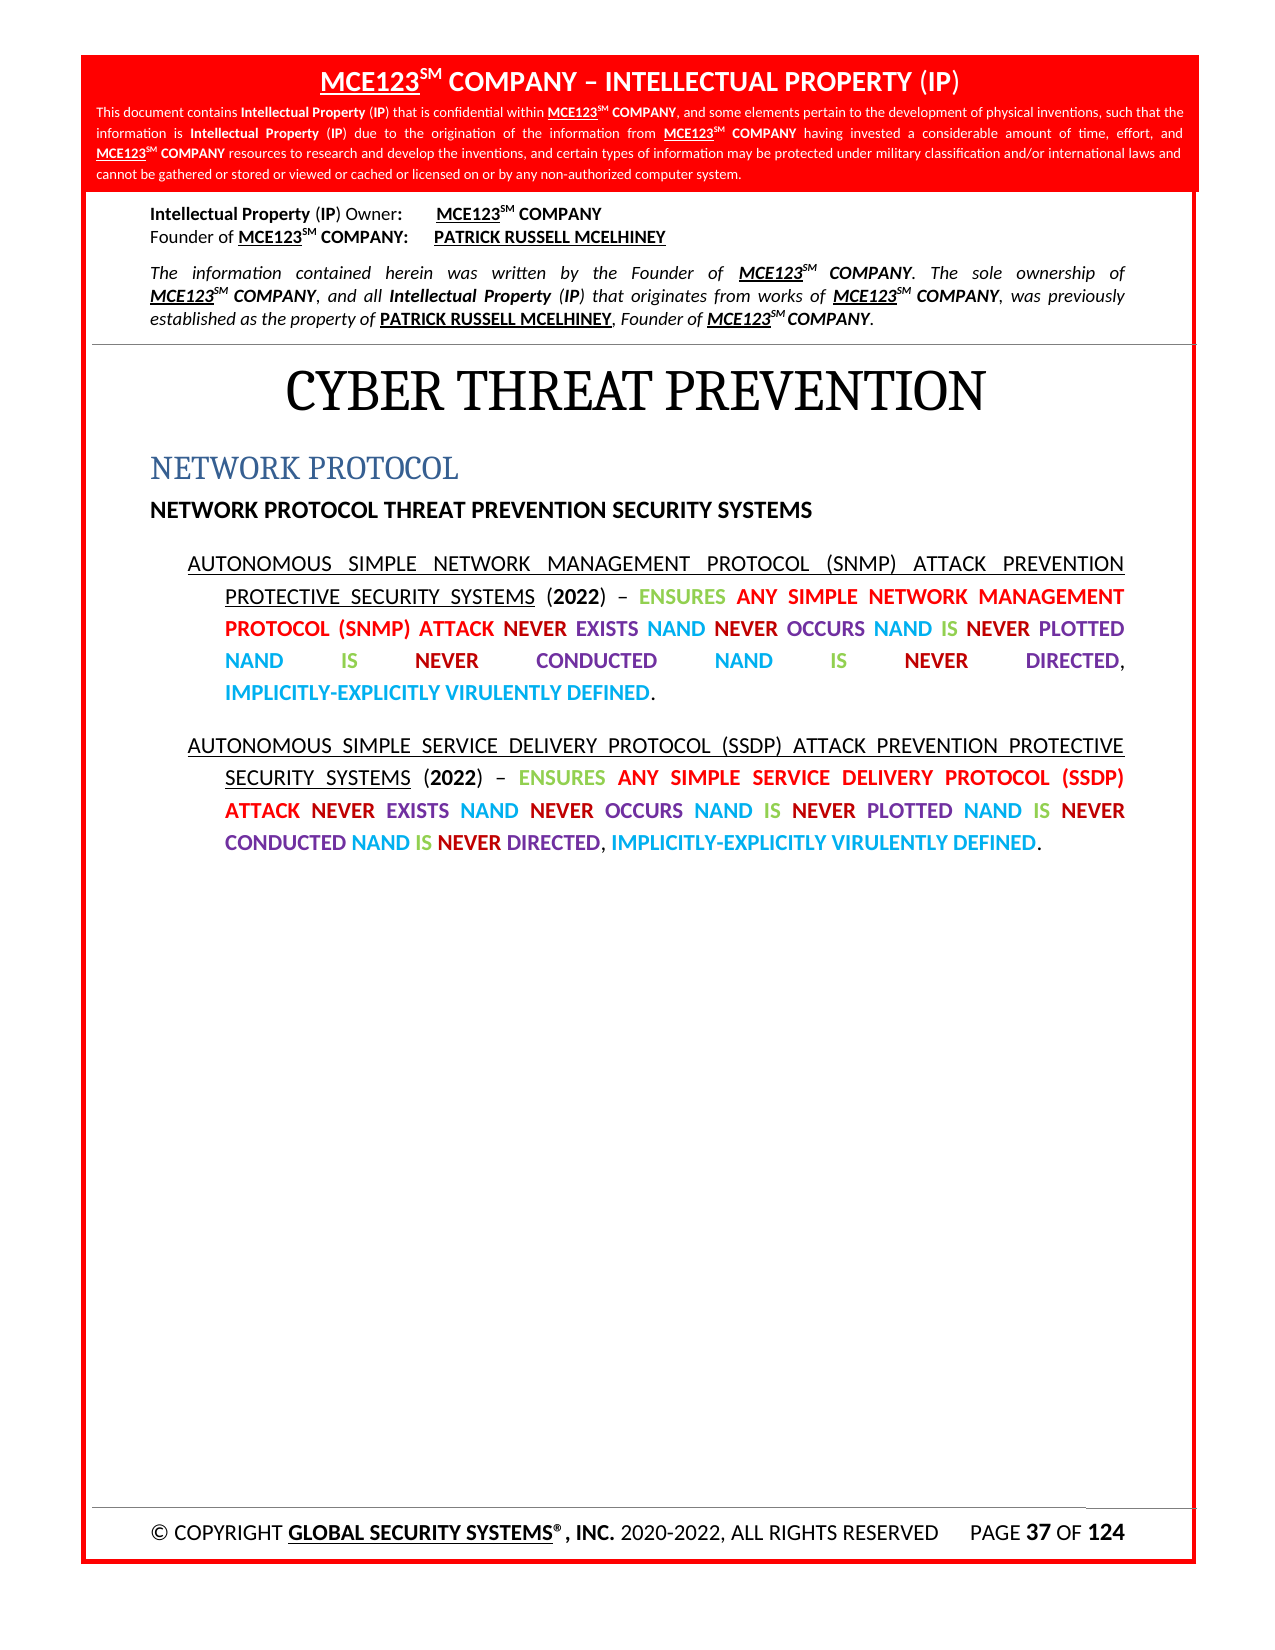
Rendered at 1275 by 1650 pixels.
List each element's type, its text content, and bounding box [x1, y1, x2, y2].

title CYBER THREAT PREVENTION [150, 358, 1125, 425]
text NETWORK PROTOCOL THREAT PREVENTION SECURITY SYSTEMS [150, 494, 1125, 524]
text AUTONOMOUS SIMPLE NETWORK MANAGEMENT PROTOCOL (SNMP) ATTACK PREVENTION PROTECTIVE SECURITY SYSTEMS (2022) – ENSURES ANY SIMPLE NETWORK MANAGEMENT PROTOCOL (SNMP) ATTACK NEVER EXISTS NAND NEVER OCCURS NAND IS NEVER PLOTTED NAND IS NEVER CONDUCTED NAND IS NEVER DIRECTED, IMPLICITLY-EXPLICITLY VIRULENTLY DEFINED. [187, 549, 1125, 574]
text AUTONOMOUS SIMPLE SERVICE DELIVERY PROTOCOL (SSDP) ATTACK PREVENTION PROTECTIVE SECURITY SYSTEMS (2022) – ENSURES ANY SIMPLE SERVICE DELIVERY PROTOCOL (SSDP) ATTACK NEVER EXISTS NAND NEVER OCCURS NAND IS NEVER PLOTTED NAND IS NEVER CONDUCTED NAND IS NEVER DIRECTED, IMPLICITLY-EXPLICITLY VIRULENTLY DEFINED. [187, 731, 1125, 756]
subtitle NETWORK PROTOCOL [150, 450, 1125, 488]
text AUTONOMOUS SIMPLE NETWORK MANAGEMENT PROTOCOL (SNMP) ATTACK PREVENTION PROTECTIVE SECURITY SYSTEMS (2022) – ENSURES ANY SIMPLE NETWORK MANAGEMENT PROTOCOL (SNMP) ATTACK NEVER EXISTS NAND NEVER OCCURS NAND IS NEVER PLOTTED NAND IS NEVER CONDUCTED NAND IS NEVER DIRECTED, IMPLICITLY-EXPLICITLY VIRULENTLY DEFINED. [187, 575, 1125, 706]
text AUTONOMOUS SIMPLE SERVICE DELIVERY PROTOCOL (SSDP) ATTACK PREVENTION PROTECTIVE SECURITY SYSTEMS (2022) – ENSURES ANY SIMPLE SERVICE DELIVERY PROTOCOL (SSDP) ATTACK NEVER EXISTS NAND NEVER OCCURS NAND IS NEVER PLOTTED NAND IS NEVER CONDUCTED NAND IS NEVER DIRECTED, IMPLICITLY-EXPLICITLY VIRULENTLY DEFINED. [187, 757, 1125, 856]
